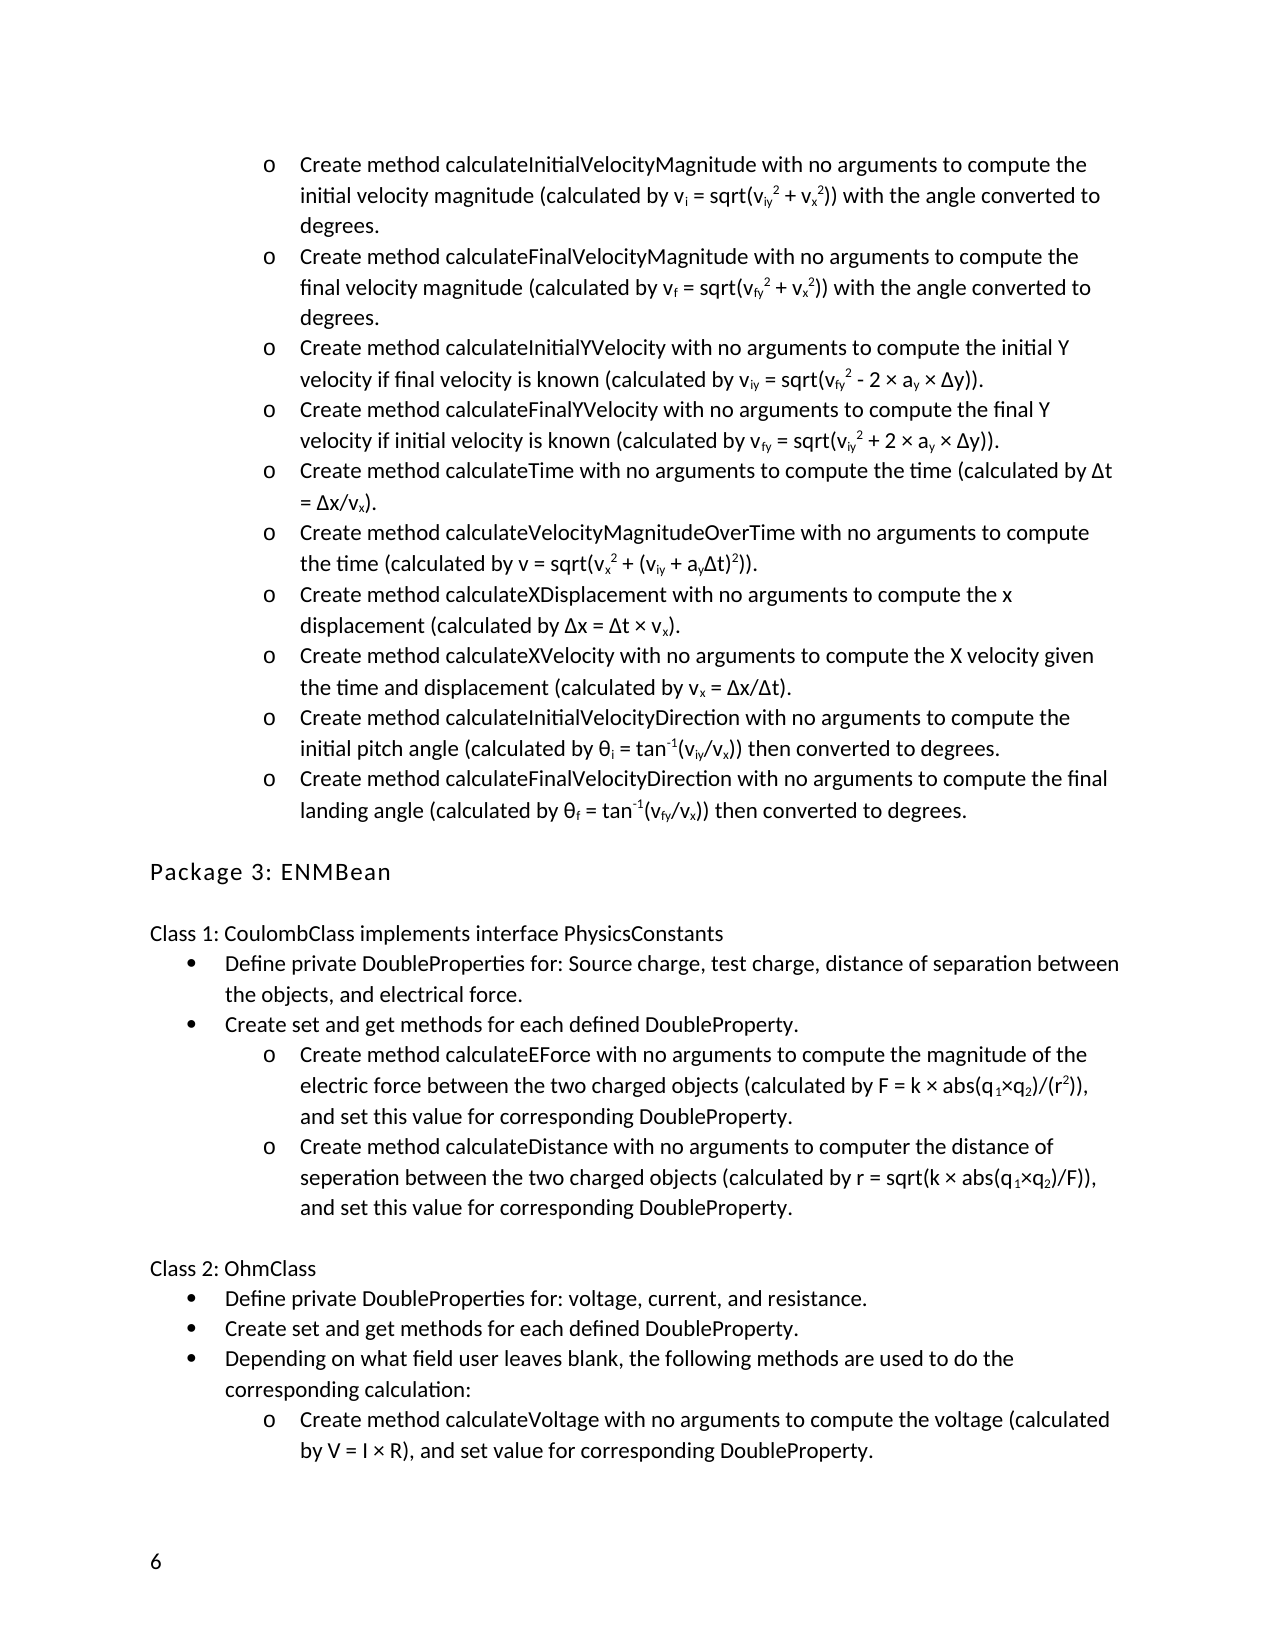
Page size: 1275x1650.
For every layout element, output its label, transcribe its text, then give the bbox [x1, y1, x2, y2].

list Create method calculateFinalVelocityDirection with no arguments to compute the final landing angle (calculated by θf = tan-1(vfy/vx)) then converted to degrees. [262, 764, 1125, 824]
text Class 2: OhmClass [150, 1254, 1125, 1282]
list Create method calculateVelocityMagnitudeOverTime with no arguments to compute the time (calculated by v = sqrt(vx2 + (viy + ay∆t)2)). [262, 518, 1125, 578]
text Class 1: CoulombClass implements interface PhysicsConstants [150, 919, 1125, 947]
subtitle Package 3: ENMBean [150, 856, 1125, 887]
list Define private DoubleProperties for: Source charge, test charge, distance of separation between the objects, and electrical force. [187, 949, 1125, 1008]
list Create method calculateInitialVelocityMagnitude with no arguments to compute the initial velocity magnitude (calculated by vi = sqrt(viy2 + vx2)) with the angle converted to degrees. [262, 150, 1125, 239]
list Create method calculateXVelocity with no arguments to compute the X velocity given the time and displacement (calculated by vx = ∆x/∆t). [262, 641, 1125, 701]
list Depending on what field user leaves blank, the following methods are used to do the corresponding calculation: [187, 1344, 1125, 1403]
list Create method calculateFinalVelocityMagnitude with no arguments to compute the final velocity magnitude (calculated by vf = sqrt(vfy2 + vx2)) with the angle converted to degrees. [262, 242, 1125, 331]
list Create method calculateEForce with no arguments to compute the magnitude of the electric force between the two charged objects (calculated by F = k × abs(q1×q2)/(r2)), and set this value for corresponding DoubleProperty. [262, 1040, 1125, 1130]
list Define private DoubleProperties for: voltage, current, and resistance. [187, 1284, 1125, 1312]
list Create method calculateFinalYVelocity with no arguments to compute the final Y velocity if initial velocity is known (calculated by vfy = sqrt(viy2 + 2 × ay × ∆y)). [262, 395, 1125, 454]
list Create set and get methods for each defined DoubleProperty. [187, 1010, 1125, 1038]
list Create method calculateTime with no arguments to compute the time (calculated by ∆t = ∆x/vx). [262, 457, 1125, 516]
list Create method calculateInitialVelocityDirection with no arguments to compute the initial pitch angle (calculated by θi = tan-1(viy/vx)) then converted to degrees. [262, 703, 1125, 762]
list Create method calculateXDisplacement with no arguments to compute the x displacement (calculated by ∆x = ∆t × vx). [262, 580, 1125, 639]
list Create set and get methods for each defined DoubleProperty. [187, 1314, 1125, 1342]
list Create method calculateDistance with no arguments to computer the distance of seperation between the two charged objects (calculated by r = sqrt(k × abs(q1×q2)/F)), and set this value for corresponding DoubleProperty. [262, 1132, 1125, 1222]
list Create method calculateInitialYVelocity with no arguments to compute the initial Y velocity if final velocity is known (calculated by viy = sqrt(vfy2 - 2 × ay × ∆y)). [262, 333, 1125, 393]
list Create method calculateVoltage with no arguments to compute the voltage (calculated by V = I × R), and set value for corresponding DoubleProperty. [262, 1405, 1125, 1464]
